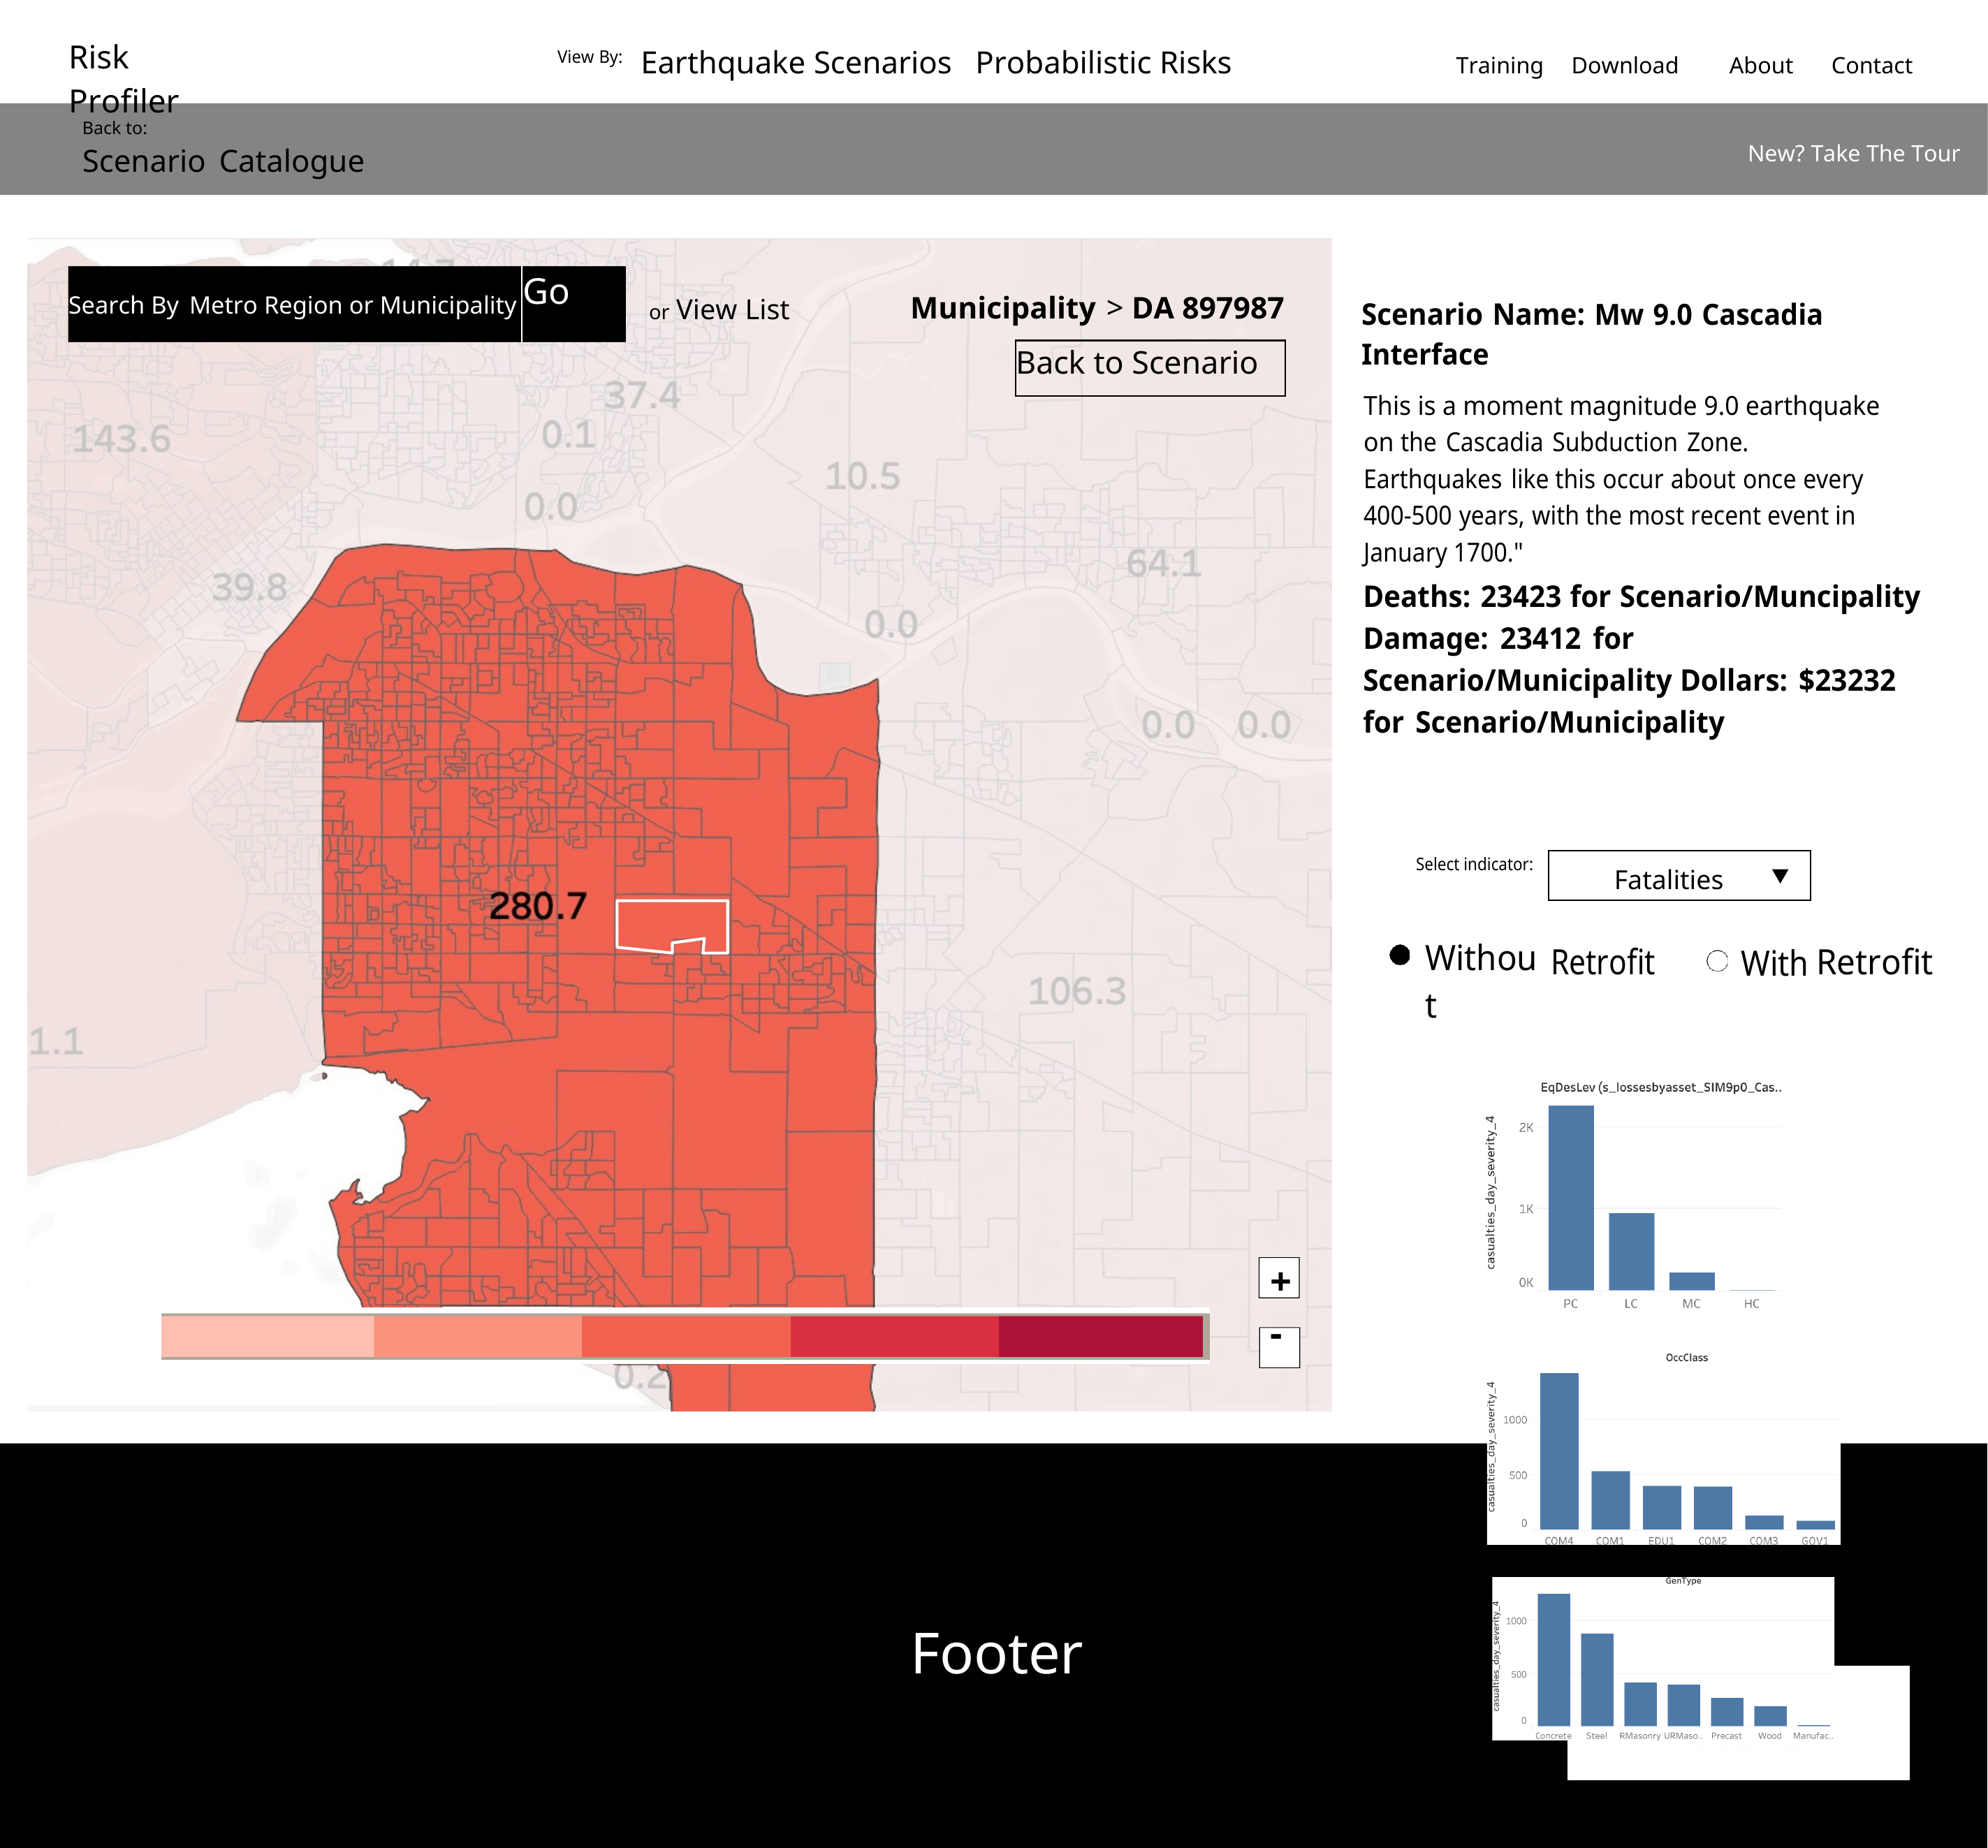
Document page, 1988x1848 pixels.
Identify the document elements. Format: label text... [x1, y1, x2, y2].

picture [1706, 950, 1728, 971]
text This is a moment magnitude 9.0 earthquake on the Cascadia Subduction Zone. Earthquakes like this occur about once every 400-500 years, with the most recent event in January 1700." [1364, 387, 1885, 569]
text Deaths: 23423 for Scenario/Muncipality Damage: 23412 for Scenario/Municipality Dollars: $23232 for Scenario/Municipality [1363, 575, 1938, 742]
subtitle With [1741, 939, 1809, 986]
subtitle Without [1425, 933, 1543, 1028]
text Scenario Name: Mw 9.0 Cascadia Interface [1361, 293, 1938, 373]
picture [1492, 1577, 1910, 1780]
picture [1485, 1081, 1782, 1308]
text View By: [557, 44, 626, 68]
picture [1389, 944, 1410, 965]
text Risk Profiler [68, 34, 244, 122]
picture [27, 238, 1332, 1411]
picture [1486, 1353, 1841, 1545]
subtitle Retrofit [1551, 937, 1659, 985]
text Retrofit [1816, 937, 1938, 985]
text Select indicator: [1416, 852, 1543, 876]
text Earthquake Scenarios Probabilistic Risks Training Download About Contact [641, 41, 1938, 82]
